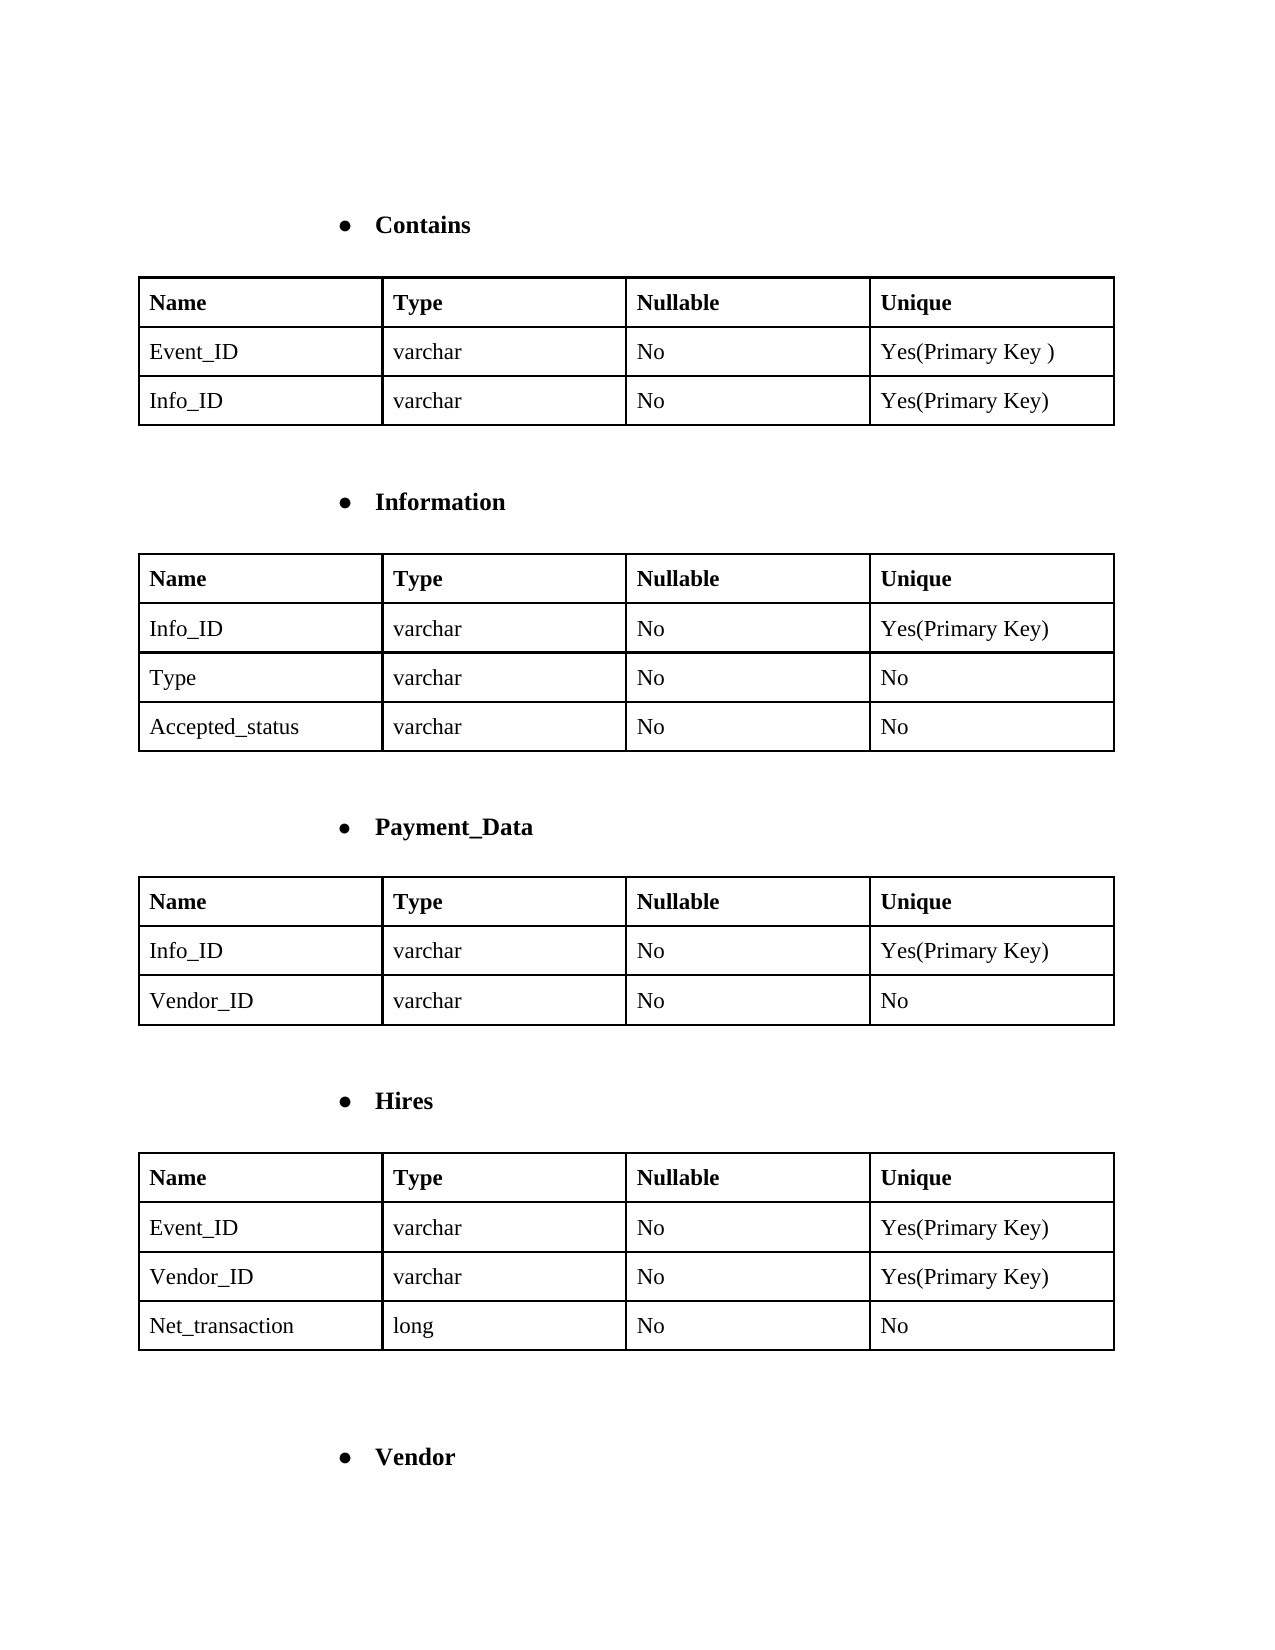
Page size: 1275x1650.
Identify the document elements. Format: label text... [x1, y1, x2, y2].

table_cell No [627, 976, 869, 1023]
table_cell varchar [384, 927, 625, 974]
table_cell varchar [384, 328, 625, 375]
table_cell No [627, 1302, 869, 1349]
table_cell varchar [384, 976, 625, 1023]
table_cell long [384, 1302, 625, 1349]
table_header Nullable [627, 279, 869, 326]
table_cell Type [140, 654, 381, 701]
list Payment_Data [337, 812, 1125, 841]
table_header Type [384, 878, 625, 925]
table_cell No [627, 1253, 869, 1300]
table_header Nullable [627, 1154, 869, 1201]
table_header Name [140, 878, 381, 925]
table_cell No [871, 654, 1113, 701]
table_cell No [627, 328, 869, 375]
table_cell varchar [384, 654, 625, 701]
table_cell No [871, 703, 1113, 750]
list Contains [337, 210, 1125, 239]
table_cell Info_ID [140, 604, 381, 651]
table_header Unique [871, 878, 1113, 925]
table_cell No [627, 654, 869, 701]
table_cell Info_ID [140, 377, 381, 424]
table_cell No [627, 377, 869, 424]
table_header Unique [871, 279, 1113, 326]
table_cell Yes(Primary Key) [871, 1253, 1113, 1300]
table_cell No [627, 927, 869, 974]
table_cell Yes(Primary Key) [871, 377, 1113, 424]
table_cell varchar [384, 377, 625, 424]
table_cell Net_transaction [140, 1302, 381, 1349]
table_cell Event_ID [140, 328, 381, 375]
table_header Name [140, 555, 381, 602]
table_cell Accepted_status [140, 703, 381, 750]
table_cell Yes(Primary Key ) [871, 328, 1113, 375]
table_header Unique [871, 555, 1113, 602]
table_header Nullable [627, 555, 869, 602]
list Vendor [337, 1442, 1125, 1471]
table_cell Event_ID [140, 1203, 381, 1251]
table_cell No [627, 703, 869, 750]
table_cell No [871, 1302, 1113, 1349]
table_header Type [384, 1154, 625, 1201]
table_cell Yes(Primary Key) [871, 1203, 1113, 1251]
table_cell Info_ID [140, 927, 381, 974]
table_cell No [871, 976, 1113, 1023]
table_cell No [627, 1203, 869, 1251]
table_cell Yes(Primary Key) [871, 604, 1113, 651]
table_header Type [384, 555, 625, 602]
table_header Name [140, 279, 381, 326]
table_cell varchar [384, 1203, 625, 1251]
table_cell Vendor_ID [140, 976, 381, 1023]
table_cell varchar [384, 1253, 625, 1300]
table_cell varchar [384, 703, 625, 750]
table_cell Yes(Primary Key) [871, 927, 1113, 974]
table_header Type [384, 279, 625, 326]
table_header Nullable [627, 878, 869, 925]
table_header Name [140, 1154, 381, 1201]
table_cell Vendor_ID [140, 1253, 381, 1300]
list Information [337, 487, 1125, 516]
table_header Unique [871, 1154, 1113, 1201]
list Hires [337, 1086, 1125, 1115]
table_cell No [627, 604, 869, 651]
table_cell varchar [384, 604, 625, 651]
